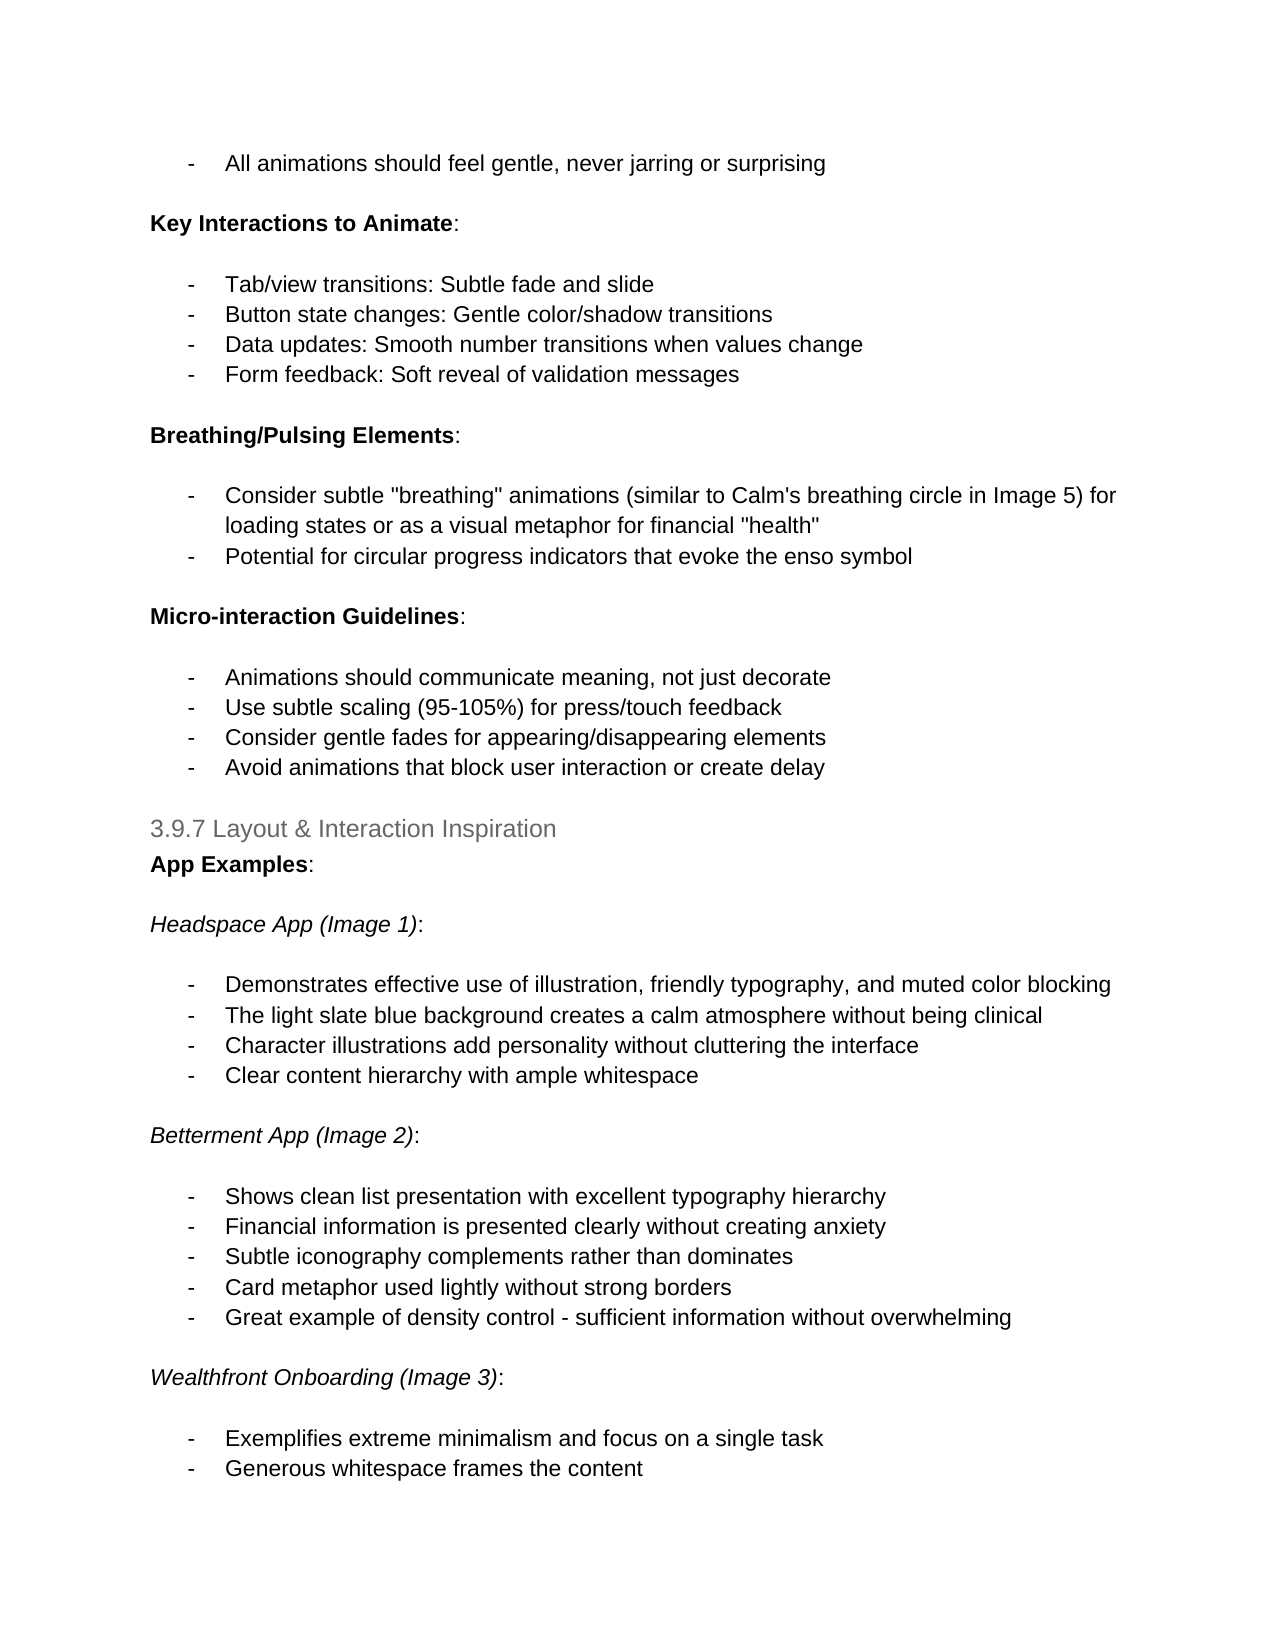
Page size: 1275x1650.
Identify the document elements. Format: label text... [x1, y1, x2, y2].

list Avoid animations that block user interaction or create delay [187, 754, 1125, 781]
list Card metaphor used lightly without strong borders [187, 1273, 1125, 1300]
text Wealthfront Onboarding (Image 3): [150, 1364, 1125, 1391]
list Subtle iconography complements rather than dominates [187, 1243, 1125, 1270]
list Shows clean list presentation with excellent typography hierarchy [187, 1183, 1125, 1209]
list Generous whitespace frames the content [187, 1455, 1125, 1481]
list Clear content hierarchy with ample whitespace [187, 1062, 1125, 1088]
list Data updates: Smooth number transitions when values change [187, 331, 1125, 358]
list Consider subtle "breathing" animations (similar to Calm's breathing circle in Image 5) for loading states or as a visual metaphor for financial "health" [187, 482, 1125, 539]
text Headspace App (Image 1): [150, 911, 1125, 937]
list Financial information is presented clearly without creating anxiety [187, 1213, 1125, 1239]
list Form feedback: Soft reveal of validation messages [187, 361, 1125, 388]
list The light slate blue background creates a calm atmosphere without being clinical [187, 1002, 1125, 1028]
list Great example of density control - sufficient information without overwhelming [187, 1304, 1125, 1330]
list Character illustrations add personality without cluttering the interface [187, 1032, 1125, 1058]
subtitle 3.9.7 Layout & Interaction Inspiration [150, 813, 1125, 842]
list Tab/view transitions: Subtle fade and slide [187, 271, 1125, 297]
text App Examples: [150, 851, 1125, 877]
text Betterment App (Image 2): [150, 1122, 1125, 1149]
list Animations should communicate meaning, not just decorate [187, 663, 1125, 690]
list Demonstrates effective use of illustration, friendly typography, and muted color blocking [187, 971, 1125, 998]
text Breathing/Pulsing Elements: [150, 422, 1125, 448]
list Button state changes: Gentle color/shadow transitions [187, 301, 1125, 327]
list Exemplifies extreme minimalism and focus on a single task [187, 1424, 1125, 1451]
text Micro-interaction Guidelines: [150, 603, 1125, 629]
list Use subtle scaling (95-105%) for press/touch feedback [187, 694, 1125, 720]
list Potential for circular progress indicators that evoke the enso symbol [187, 543, 1125, 569]
list All animations should feel gentle, never jarring or surprising [187, 150, 1125, 176]
list Consider gentle fades for appearing/disappearing elements [187, 724, 1125, 750]
text Key Interactions to Animate: [150, 210, 1125, 237]
